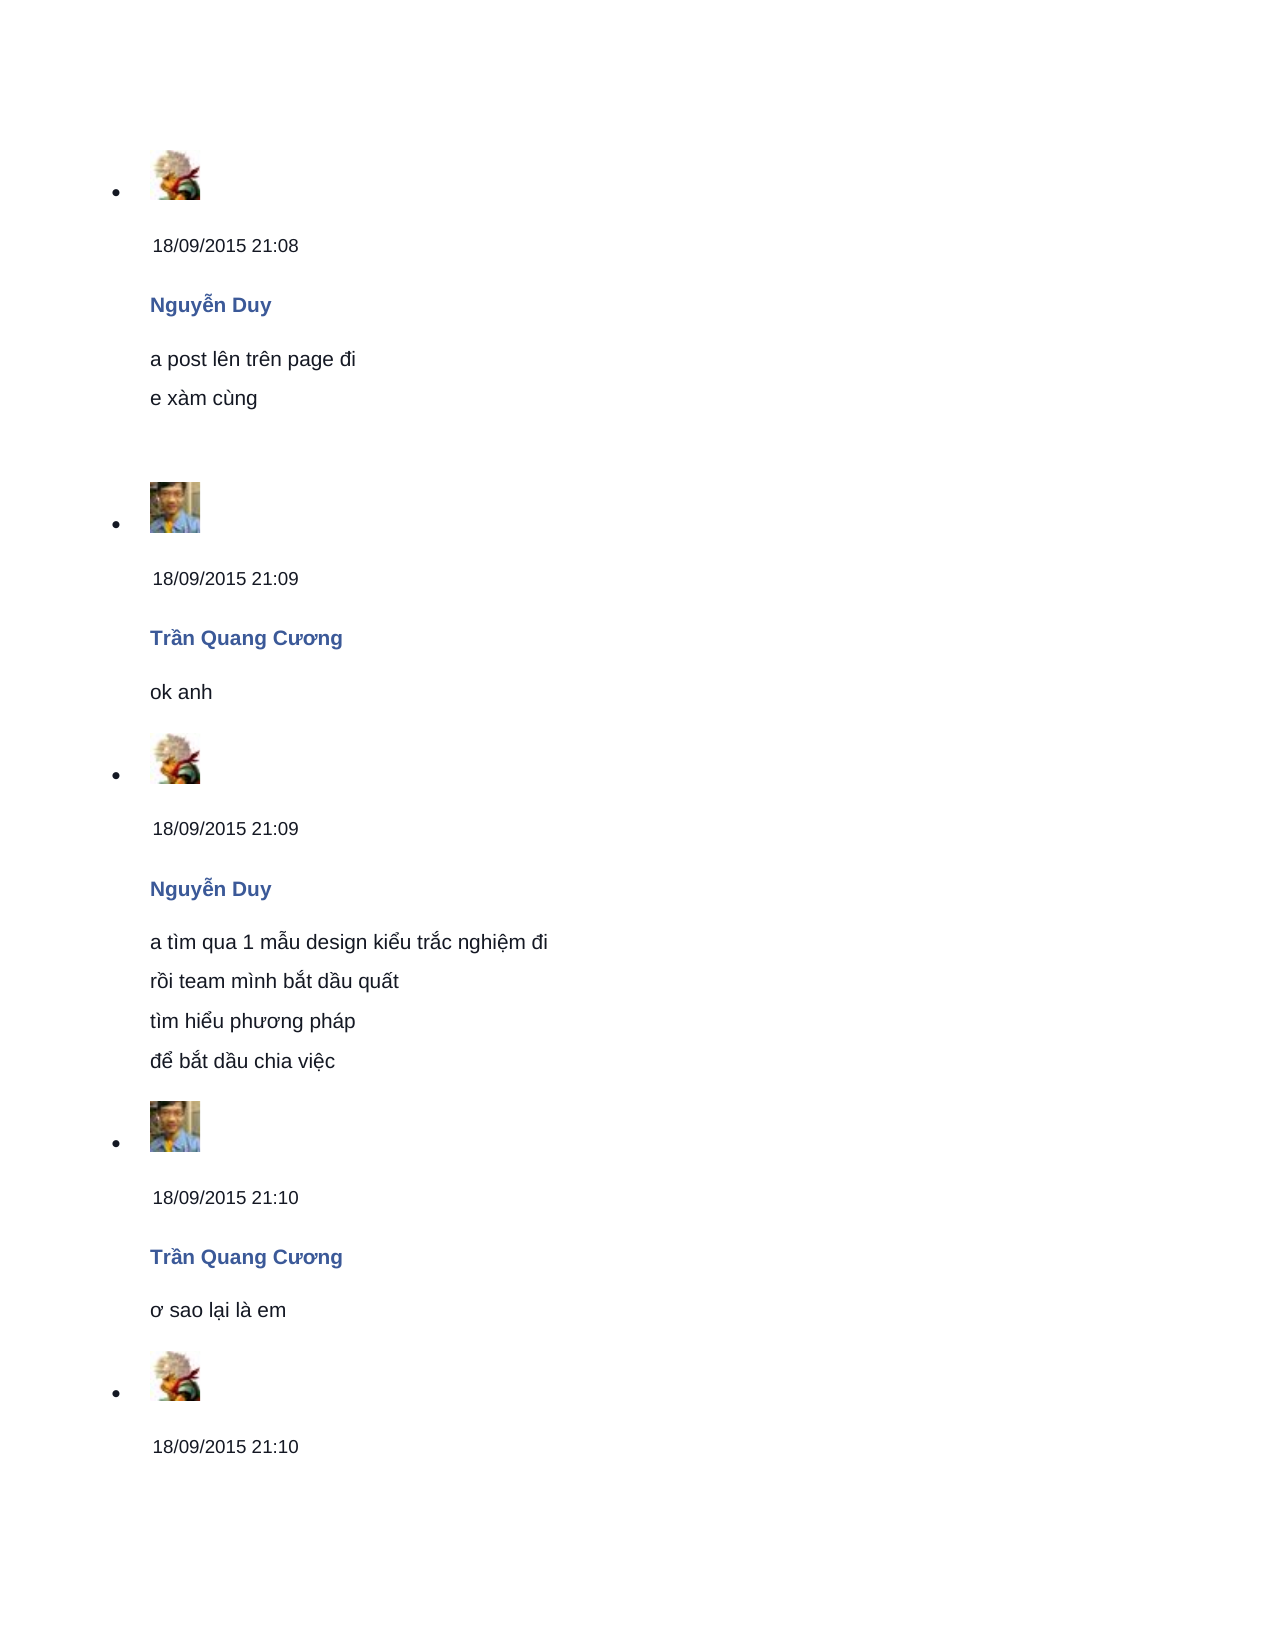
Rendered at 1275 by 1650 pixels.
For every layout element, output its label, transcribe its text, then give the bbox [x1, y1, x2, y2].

text 18/09/2015 21:10 [150, 1436, 1125, 1464]
text ơ sao lại là em [150, 1298, 1125, 1322]
text rồi team mình bắt dầu quất [150, 969, 1125, 993]
picture [150, 1101, 200, 1152]
text 18/09/2015 21:09 [150, 568, 1125, 596]
text Nguyễn Duy [150, 875, 1125, 901]
picture [150, 733, 200, 784]
text Trần Quang Cương [150, 625, 1125, 650]
text để bắt dầu chia việc [150, 1048, 1125, 1072]
text ok anh [150, 679, 1125, 704]
text a post lên trên page đi [150, 346, 1125, 370]
text 18/09/2015 21:09 [150, 818, 1125, 846]
picture [150, 150, 200, 200]
text a tìm qua 1 mẫu design kiểu trắc nghiệm đi [150, 930, 1125, 954]
text Trần Quang Cương [150, 1244, 1125, 1269]
text e xàm cùng [150, 386, 1125, 410]
text 18/09/2015 21:08 [150, 235, 1125, 263]
text Nguyễn Duy [150, 292, 1125, 317]
picture [150, 482, 200, 533]
text 18/09/2015 21:10 [150, 1186, 1125, 1214]
picture [150, 1351, 200, 1401]
text tìm hiểu phương pháp [150, 1009, 1125, 1033]
